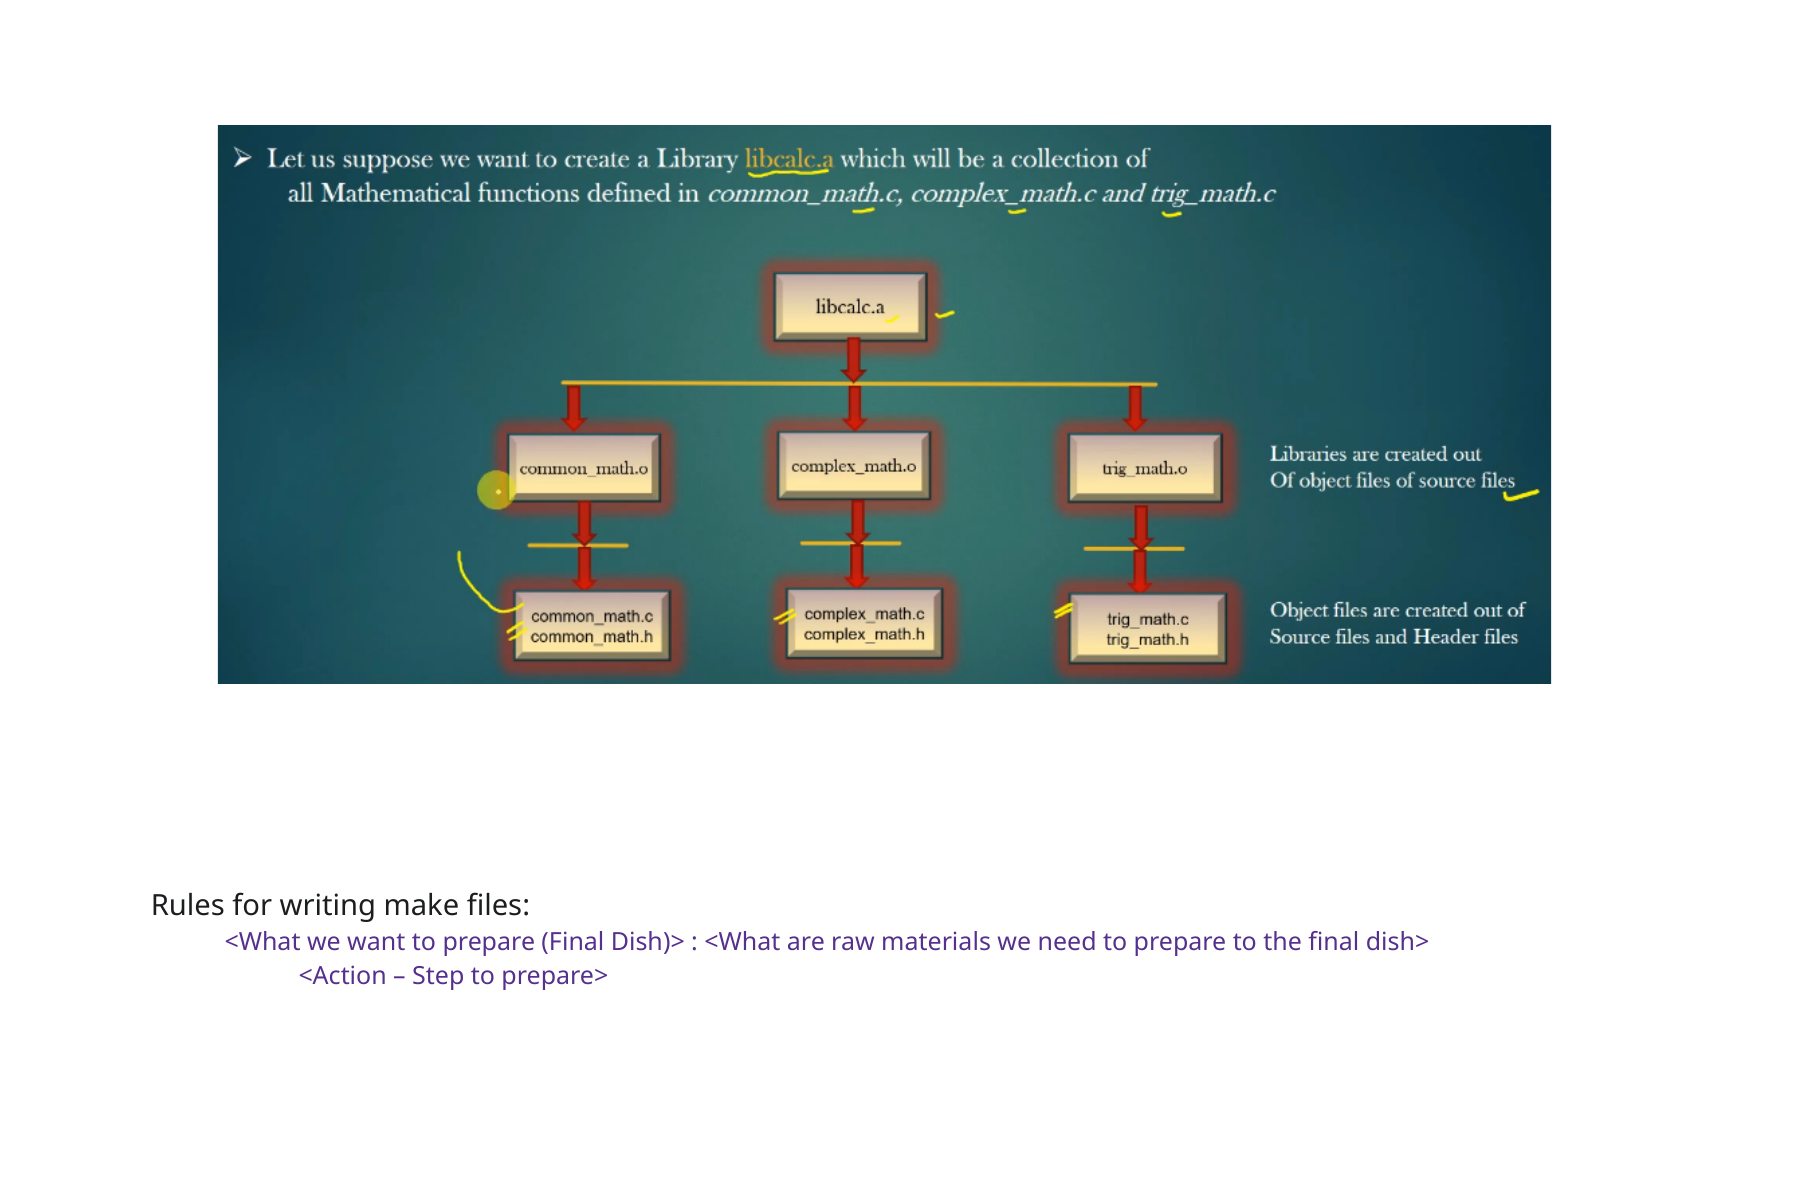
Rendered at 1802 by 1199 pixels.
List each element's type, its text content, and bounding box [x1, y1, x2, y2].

picture [217, 125, 1552, 684]
text Rules for writing make files: [77, 884, 1725, 923]
text <Action – Step to prepare> [77, 957, 1725, 992]
text <What we want to prepare (Final Dish)> : <What are raw materials we need to prepare to the final dish> [77, 923, 1725, 957]
